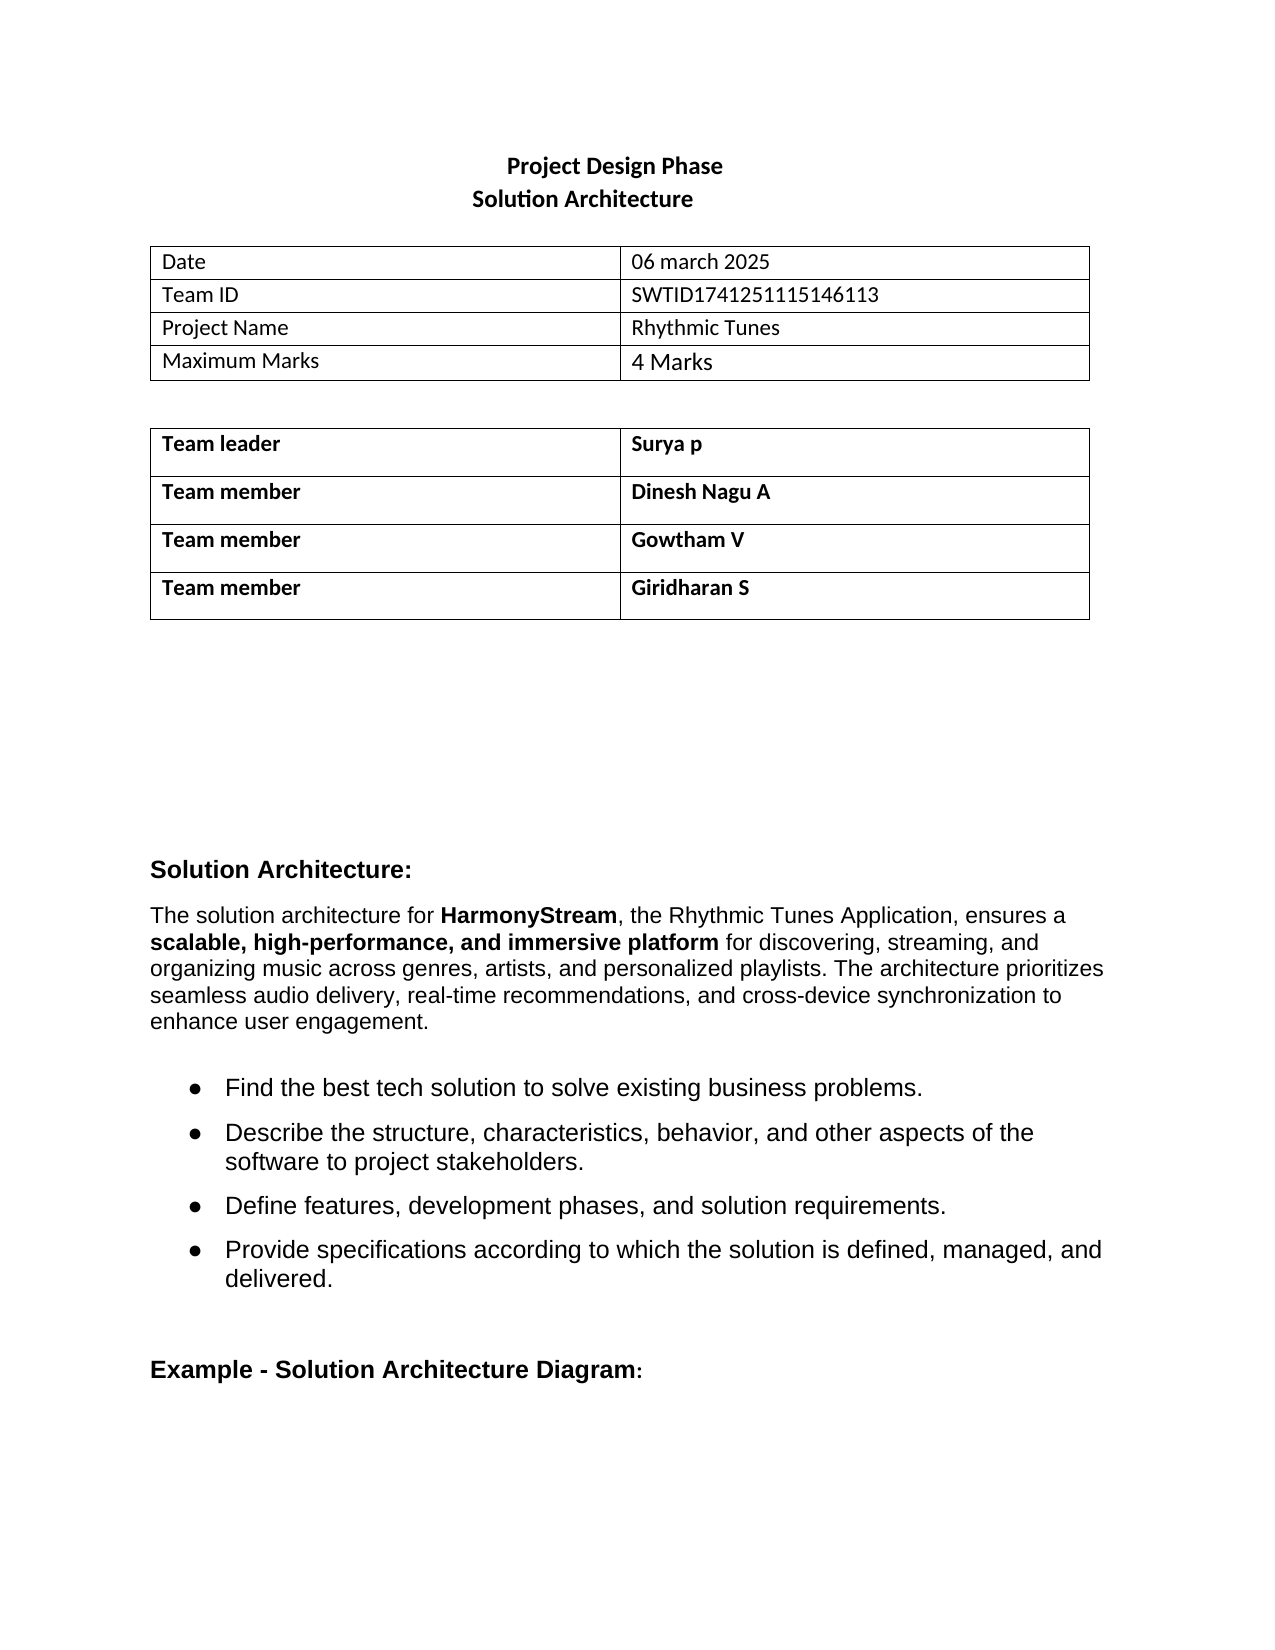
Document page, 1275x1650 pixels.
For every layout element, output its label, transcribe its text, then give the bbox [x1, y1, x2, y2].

table_cell Project Name [151, 313, 620, 345]
table_cell Team member [151, 525, 620, 572]
list Find the best tech solution to solve existing business problems. [187, 1073, 1125, 1102]
text Project Design Phase [150, 150, 1125, 181]
table_cell 4 Marks [621, 346, 1089, 380]
table_cell Maximum Marks [151, 346, 620, 380]
table_cell Team member [151, 477, 620, 524]
text Solution Architecture: [150, 855, 1125, 883]
list Define features, development phases, and solution requirements. [187, 1191, 1125, 1219]
table_cell Rhythmic Tunes [621, 313, 1089, 345]
table_header Surya p [621, 429, 1089, 476]
text Solution Architecture [150, 183, 1125, 213]
table_header Date [151, 247, 620, 279]
text The solution architecture for HarmonyStream, the Rhythmic Tunes Application, ensures a scalable, high-performance, and immersive platform for discovering, streaming, and organizing music across genres, artists, and personalized playlists. The architecture prioritizes seamless audio delivery, real-time recommendations, and cross-device synchronization to enhance user engagement. [150, 902, 1125, 1034]
table_header Team leader [151, 429, 620, 476]
text Example - Solution Architecture Diagram: [150, 1355, 1125, 1384]
table_cell Dinesh Nagu A [621, 477, 1089, 524]
list Describe the structure, characteristics, behavior, and other aspects of the software to project stakeholders. [187, 1118, 1125, 1175]
table_cell Gowtham V [621, 525, 1089, 572]
table_cell Team member [151, 573, 620, 619]
list Provide specifications according to which the solution is defined, managed, and delivered. [187, 1235, 1125, 1293]
table_header 06 march 2025 [621, 247, 1089, 279]
table_cell Giridharan S [621, 573, 1089, 619]
table_cell Team ID [151, 280, 620, 312]
table_cell SWTID1741251115146113 [621, 280, 1089, 312]
